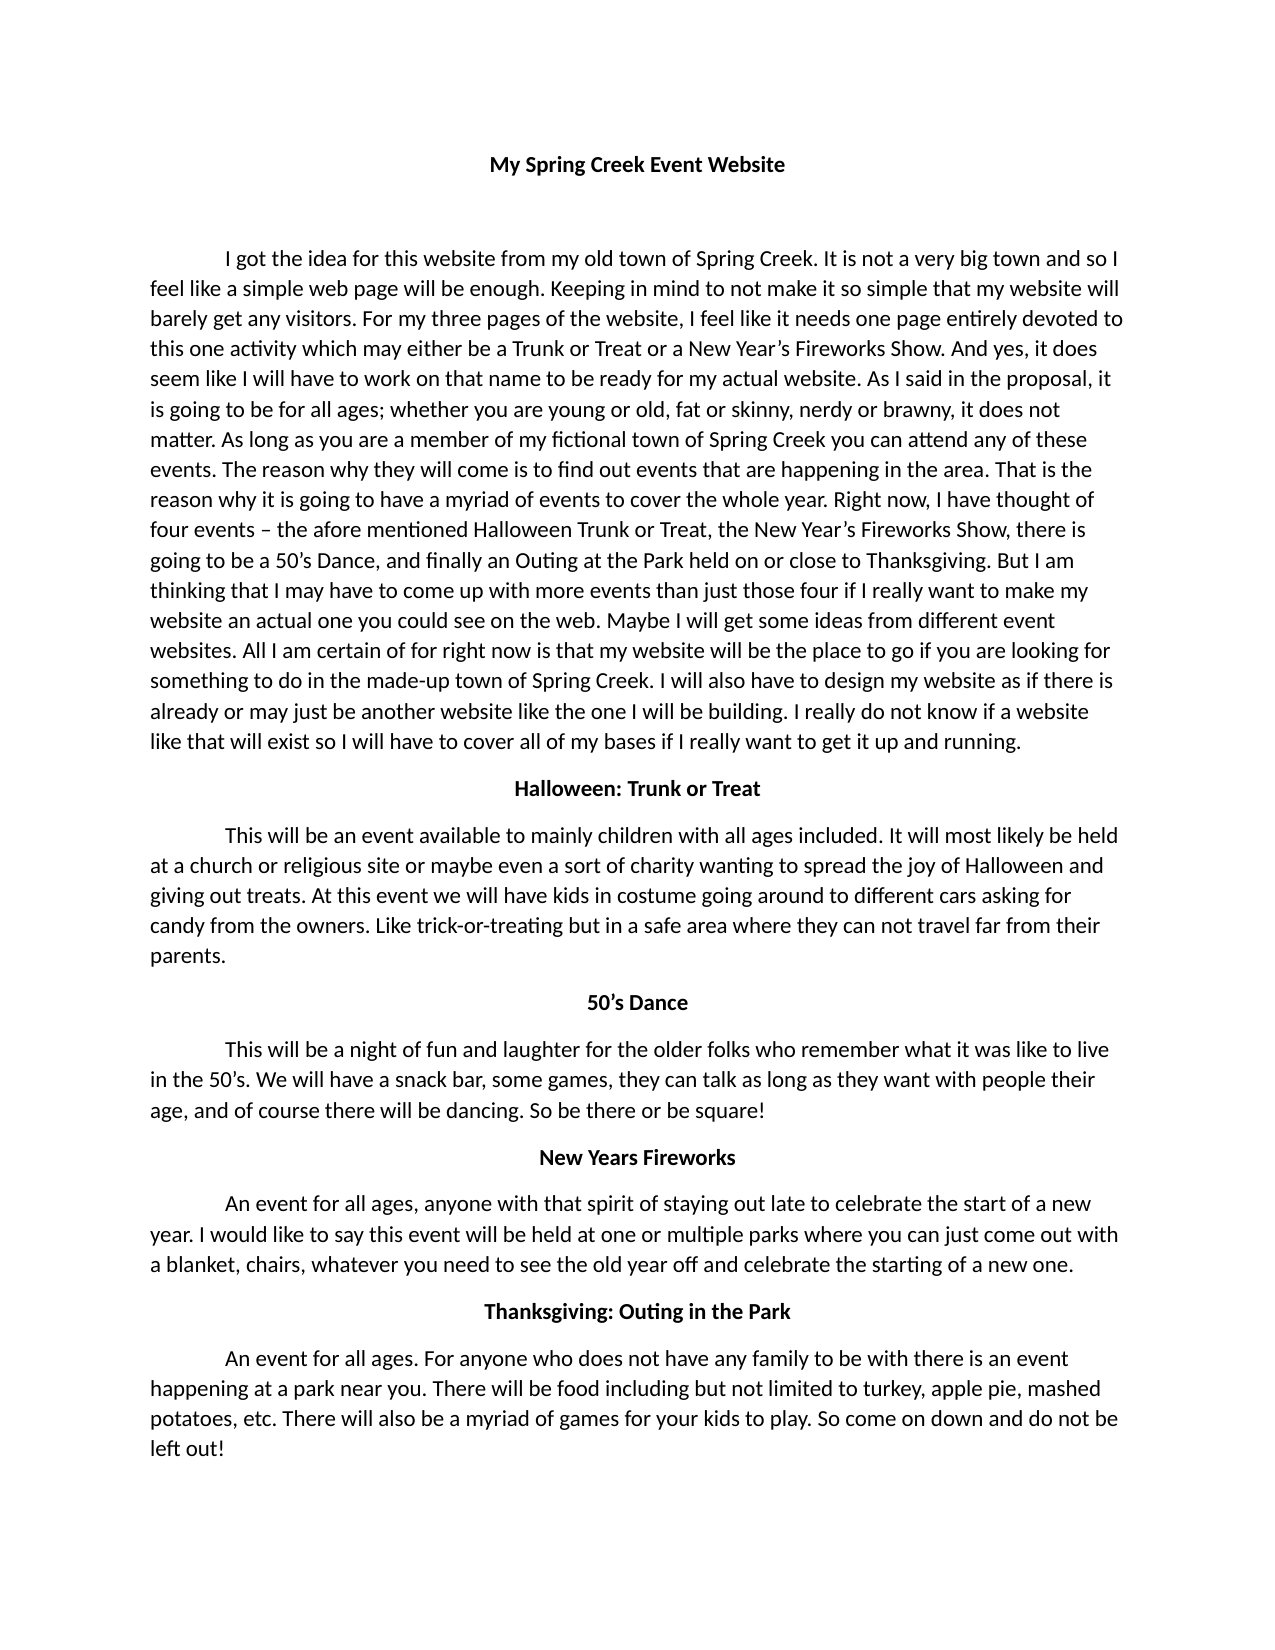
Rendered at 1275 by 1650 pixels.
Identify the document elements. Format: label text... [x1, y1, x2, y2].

text I got the idea for this website from my old town of Spring Creek. It is not a very big town and so I feel like a simple web page will be enough. Keeping in mind to not make it so simple that my website will barely get any visitors. For my three pages of the website, I feel like it needs one page entirely devoted to this one activity which may either be a Trunk or Treat or a New Year’s Fireworks Show. And yes, it does seem like I will have to work on that name to be ready for my actual website. As I said in the proposal, it is going to be for all ages; whether you are young or old, fat or skinny, nerdy or brawny, it does not matter. As long as you are a member of my fictional town of Spring Creek you can attend any of these events. The reason why they will come is to find out events that are happening in the area. That is the reason why it is going to have a myriad of events to cover the whole year. Right now, I have thought of four events – the afore mentioned Halloween Trunk or Treat, the New Year’s Fireworks Show, there is going to be a 50’s Dance, and finally an Outing at the Park held on or close to Thanksgiving. But I am thinking that I may have to come up with more events than just those four if I really want to make my website an actual one you could see on the web. Maybe I will get some ideas from different event websites. All I am certain of for right now is that my website will be the place to go if you are looking for something to do in the made-up town of Spring Creek. I will also have to design my website as if there is already or may just be another website like the one I will be building. I really do not know if a website like that will exist so I will have to cover all of my bases if I really want to get it up and running. [150, 244, 1125, 755]
text An event for all ages. For anyone who does not have any family to be with there is an event happening at a park near you. There will be food including but not limited to turkey, apple pie, mashed potatoes, etc. There will also be a myriad of games for your kids to play. So come on down and do not be left out! [150, 1344, 1125, 1462]
text This will be an event available to mainly children with all ages included. It will most likely be held at a church or religious site or maybe even a sort of charity wanting to spread the joy of Halloween and giving out treats. At this event we will have kids in costume going around to different cars asking for candy from the owners. Like trick-or-treating but in a safe area where they can not travel far from their parents. [150, 821, 1125, 970]
text This will be a night of fun and laughter for the older folks who remember what it was like to live in the 50’s. We will have a snack bar, some games, they can talk as long as they want with people their age, and of course there will be dancing. So be there or be square! [150, 1035, 1125, 1124]
text An event for all ages, anyone with that spirit of staying out late to celebrate the start of a new year. I would like to say this event will be held at one or multiple parks where you can just come out with a blanket, chairs, whatever you need to see the old year off and celebrate the starting of a new one. [150, 1189, 1125, 1278]
text My Spring Creek Event Website [150, 150, 1125, 178]
text 50’s Dance [150, 988, 1125, 1017]
text Thanksgiving: Outing in the Park [150, 1297, 1125, 1325]
text Halloween: Trunk or Treat [150, 774, 1125, 802]
text New Years Fireworks [150, 1143, 1125, 1171]
